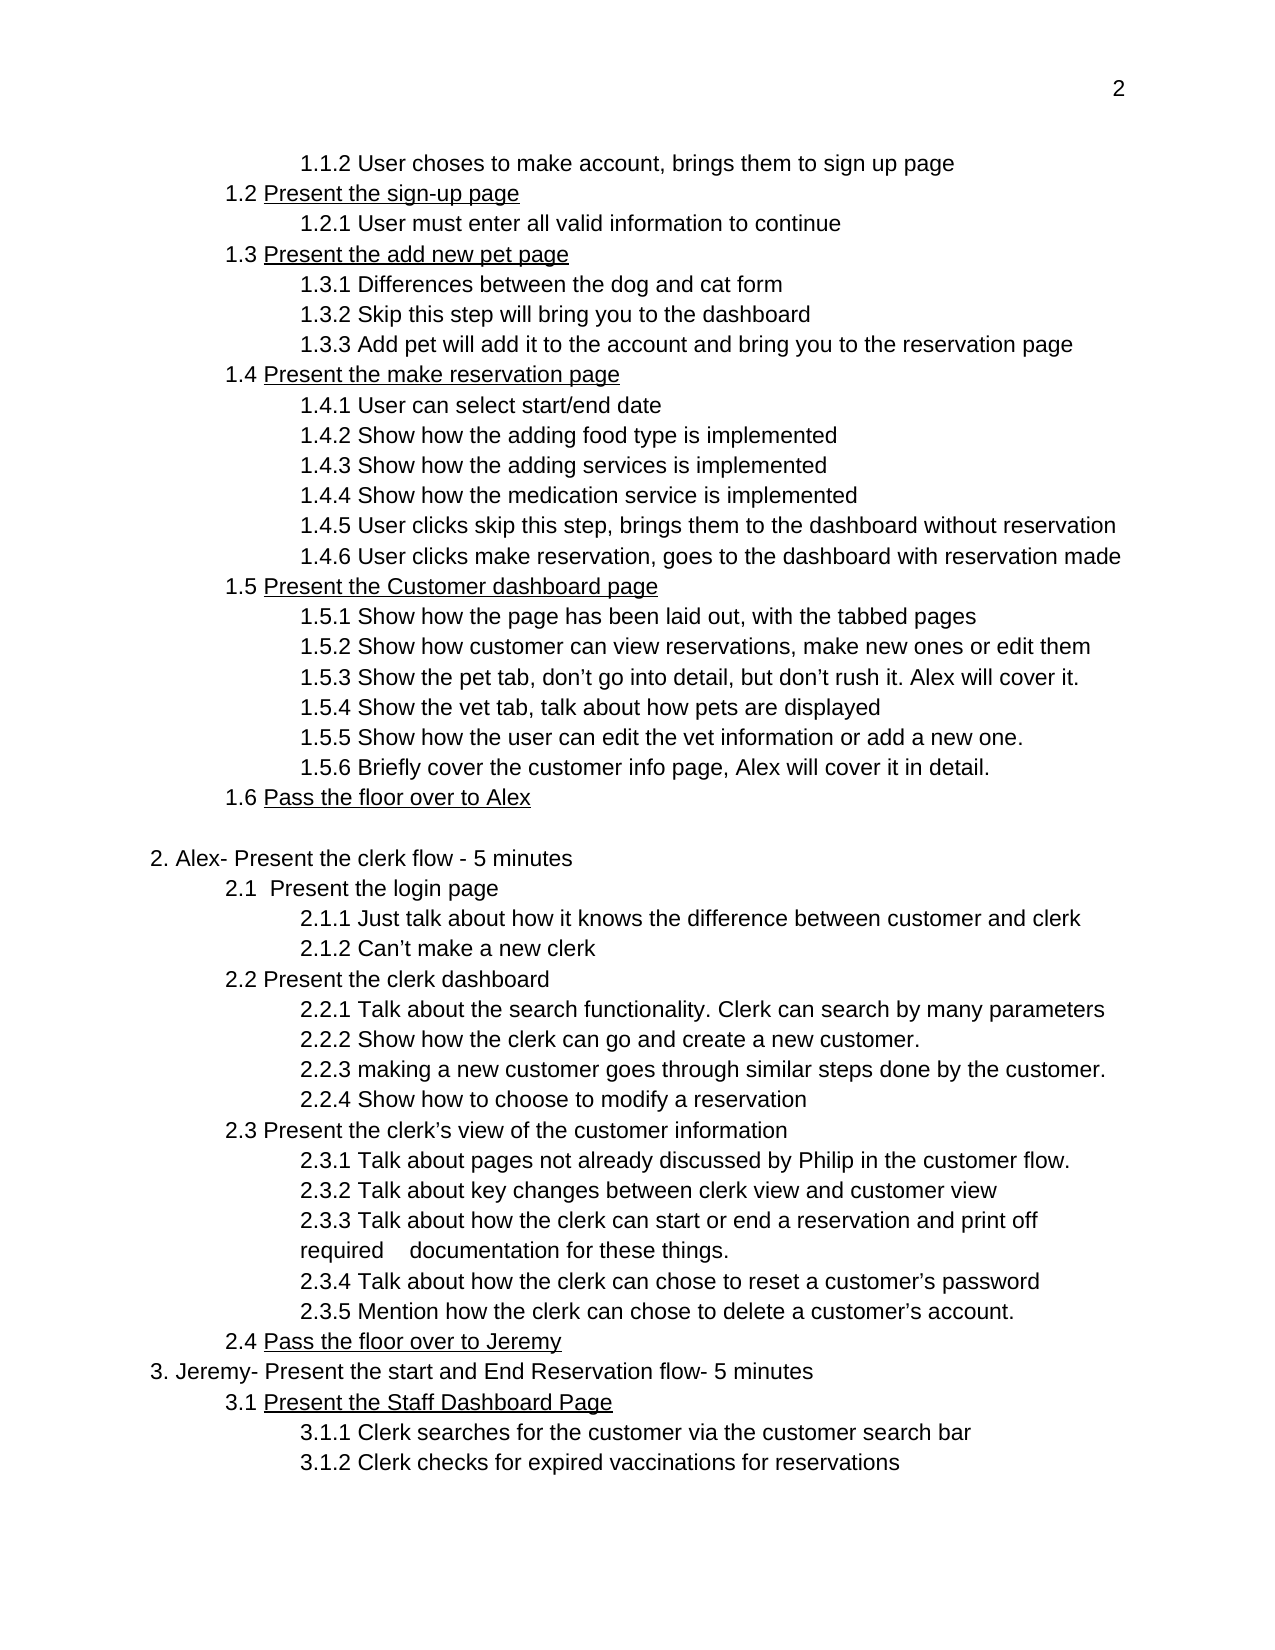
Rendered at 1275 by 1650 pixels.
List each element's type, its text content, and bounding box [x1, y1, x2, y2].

text 2.2.4 Show how to choose to modify a reservation [150, 1086, 1125, 1113]
text 1.4.5 User clicks skip this step, brings them to the dashboard without reservation [150, 512, 1125, 539]
text 2.4 Pass the floor over to Jeremy [150, 1328, 1125, 1354]
text 1.4.6 User clicks make reservation, goes to the dashboard with reservation made [150, 543, 1125, 569]
text 1.5.1 Show how the page has been laid out, with the tabbed pages [150, 603, 1125, 629]
text 1.4.4 Show how the medication service is implemented [150, 482, 1125, 509]
text 3. Jeremy- Present the start and End Reservation flow- 5 minutes [150, 1358, 1125, 1385]
text 1.6 Pass the floor over to Alex [150, 784, 1125, 811]
text 2.3.5 Mention how the clerk can chose to delete a customer’s account. [300, 1298, 1125, 1324]
text 2.3 Present the clerk’s view of the customer information [150, 1117, 1125, 1143]
text 1.3 Present the add new pet page [150, 241, 1125, 267]
text 1.3.1 Differences between the dog and cat form [150, 271, 1125, 297]
text 3.1.1 Clerk searches for the customer via the customer search bar [150, 1419, 1125, 1445]
text 2. Alex- Present the clerk flow - 5 minutes [150, 845, 1125, 871]
text 2.2.3 making a new customer goes through similar steps done by the customer. [150, 1056, 1125, 1083]
text 1.5.5 Show how the user can edit the vet information or add a new one. [300, 724, 1125, 750]
text 1.3.3 Add pet will add it to the account and bring you to the reservation page [150, 331, 1125, 358]
text 1.5.6 Briefly cover the customer info page, Alex will cover it in detail. [300, 754, 1125, 781]
text 2.2.2 Show how the clerk can go and create a new customer. [150, 1026, 1125, 1052]
text 2.3.4 Talk about how the clerk can chose to reset a customer’s password [300, 1268, 1125, 1294]
text 2.1 Present the login page [150, 875, 1125, 901]
text 1.5.3 Show the pet tab, don’t go into detail, but don’t rush it. Alex will cover it. [150, 663, 1125, 690]
text 1.3.2 Skip this step will bring you to the dashboard [150, 301, 1125, 327]
text 2.3.3 Talk about how the clerk can start or end a reservation and print off required documentation for these things. [300, 1207, 1125, 1264]
text 1.4 Present the make reservation page [150, 361, 1125, 388]
text 2.1.1 Just talk about how it knows the difference between customer and clerk [150, 905, 1125, 932]
text 2.2.1 Talk about the search functionality. Clerk can search by many parameters [150, 996, 1125, 1022]
text 2.3.1 Talk about pages not already discussed by Philip in the customer flow. [150, 1147, 1125, 1173]
text 1.4.3 Show how the adding services is implemented [150, 452, 1125, 478]
text 3.1.2 Clerk checks for expired vaccinations for reservations [150, 1449, 1125, 1475]
text 2.3.2 Talk about key changes between clerk view and customer view [150, 1177, 1125, 1203]
text 2.1.2 Can’t make a new clerk [150, 935, 1125, 962]
text 1.1.2 User choses to make account, brings them to sign up page [150, 150, 1125, 176]
text 1.5.2 Show how customer can view reservations, make new ones or edit them [300, 633, 1125, 660]
text 1.2.1 User must enter all valid information to continue [150, 210, 1125, 237]
text 1.5 Present the Customer dashboard page [150, 573, 1125, 599]
text 1.2 Present the sign-up page [150, 180, 1125, 207]
text 1.4.1 User can select start/end date [150, 392, 1125, 418]
text 1.4.2 Show how the adding food type is implemented [150, 422, 1125, 448]
text 1.5.4 Show the vet tab, talk about how pets are displayed [225, 694, 1125, 720]
text 2.2 Present the clerk dashboard [150, 966, 1125, 992]
text 3.1 Present the Staff Dashboard Page [150, 1388, 1125, 1415]
